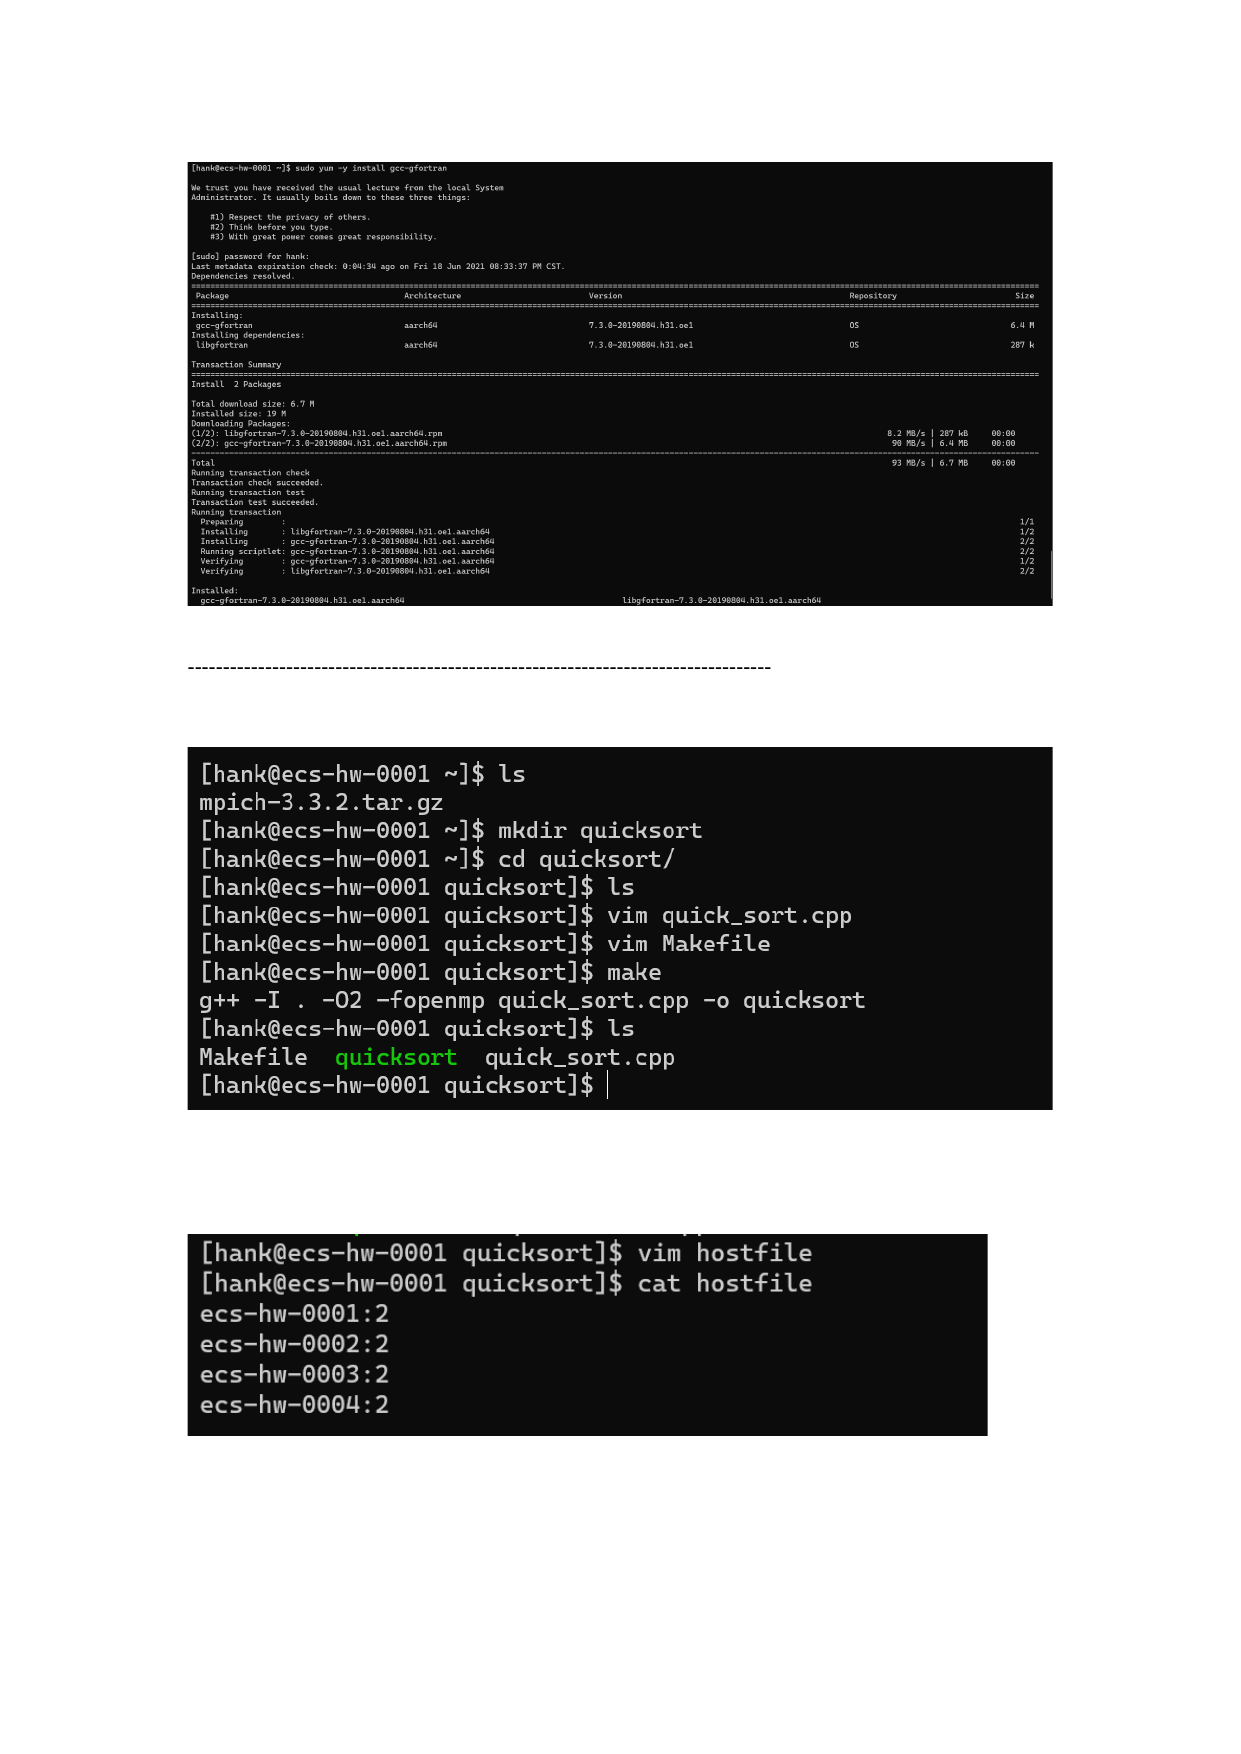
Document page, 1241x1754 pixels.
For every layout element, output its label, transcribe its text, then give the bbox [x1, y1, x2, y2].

picture [187, 1234, 988, 1436]
picture [187, 747, 1053, 1110]
picture [187, 162, 1053, 606]
text ----------------------------------------------------------------------------------- [187, 649, 1053, 682]
